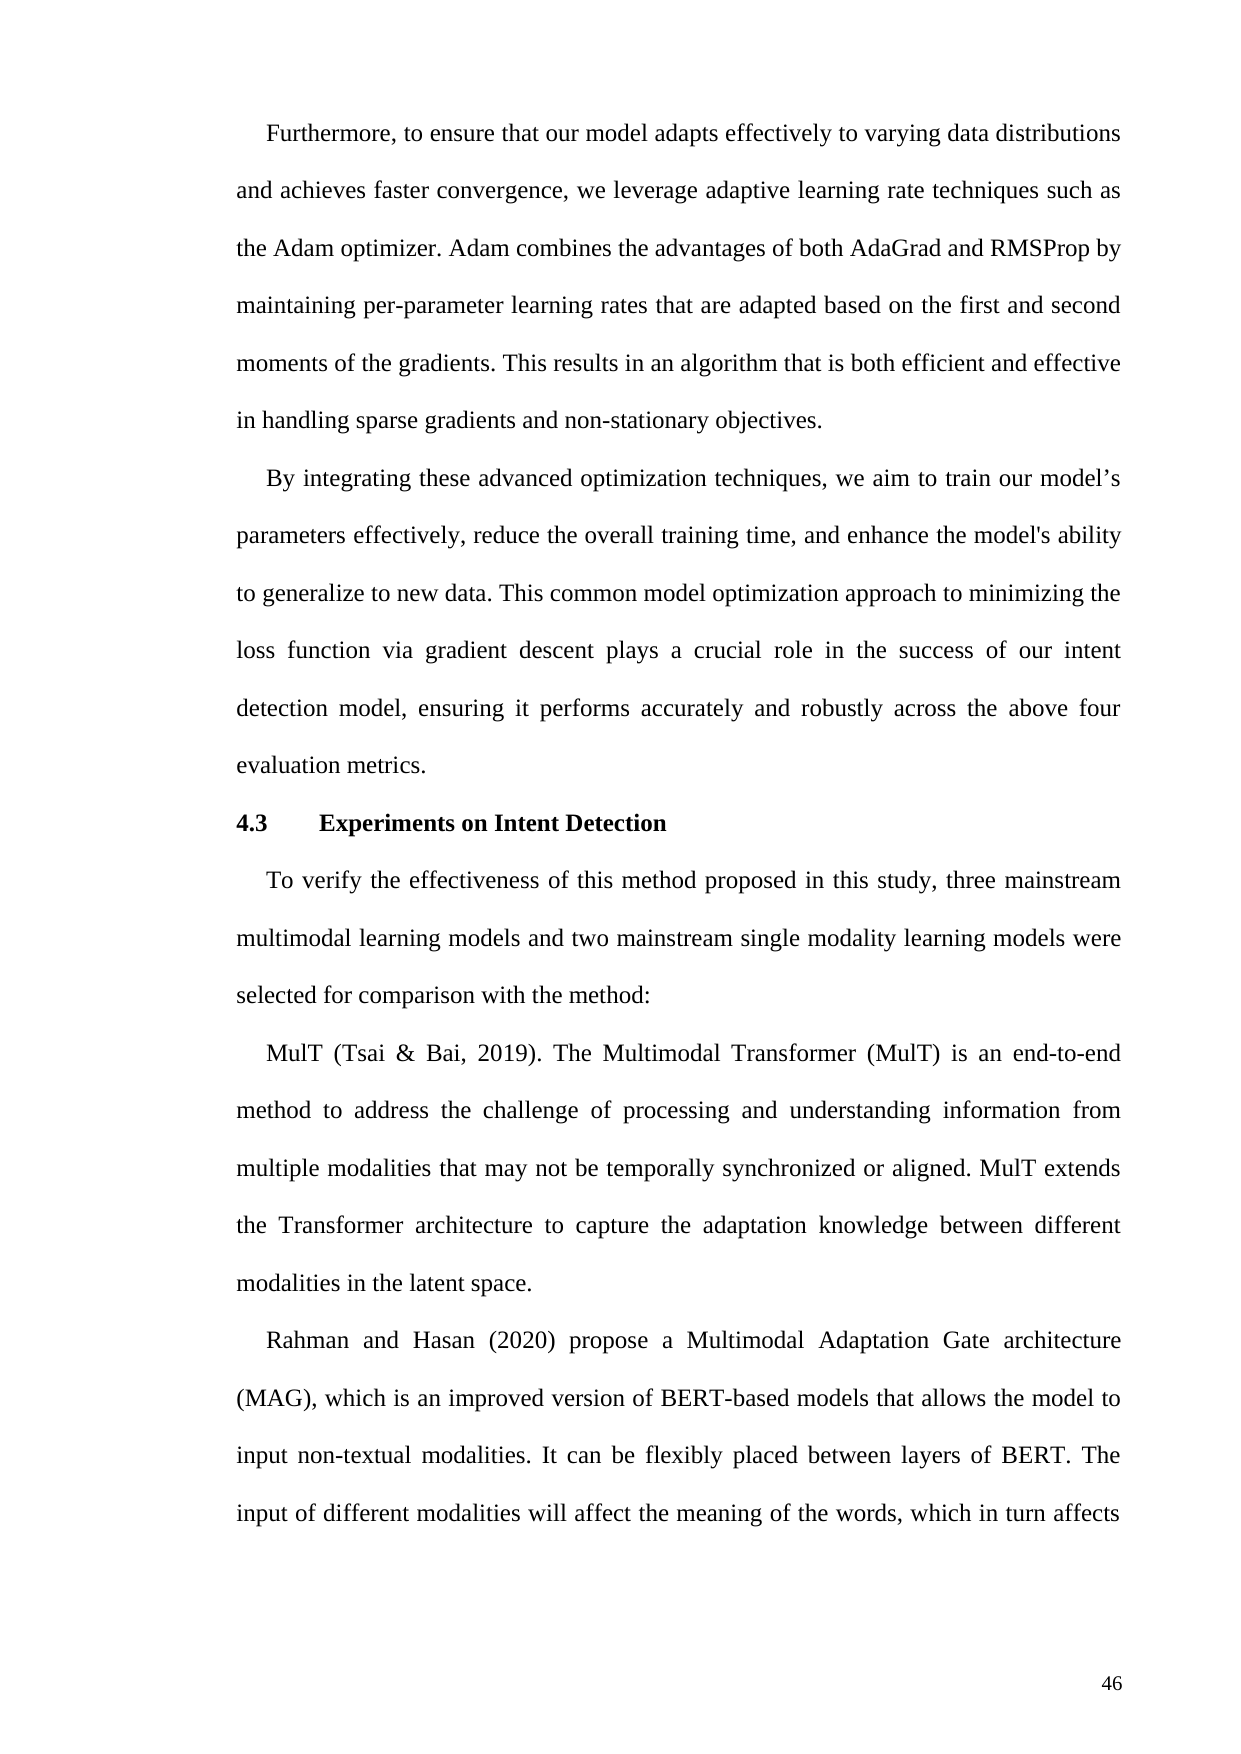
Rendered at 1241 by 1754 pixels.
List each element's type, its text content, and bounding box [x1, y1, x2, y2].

text To verify the effectiveness of this method proposed in this study, three mainstream multimodal learning models and two mainstream single modality learning models were selected for comparison with the method: [236, 866, 1122, 1009]
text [236, 1326, 1122, 1527]
subtitle Experiments on Intent Detection [236, 808, 1122, 837]
text MulT (Tsai & Bai, 2019). The Multimodal Transformer (MulT) is an end-to-end method to address the challenge of processing and understanding information from multiple modalities that may not be temporally synchronized or aligned. MulT extends the Transformer architecture to capture the adaptation knowledge between different modalities in the latent space. [236, 1038, 1122, 1297]
text Furthermore, to ensure that our model adapts effectively to varying data distributions and achieves faster convergence, we leverage adaptive learning rate techniques such as the Adam optimizer. Adam combines the advantages of both AdaGrad and RMSProp by maintaining per-parameter learning rates that are adapted based on the first and second moments of the gradients. This results in an algorithm that is both efficient and effective in handling sparse gradients and non-stationary objectives. [236, 118, 1122, 434]
text By integrating these advanced optimization techniques, we aim to train our model’s parameters effectively, reduce the overall training time, and enhance the model's ability to generalize to new data. This common model optimization approach to minimizing the loss function via gradient descent plays a crucial role in the success of our intent detection model, ensuring it performs accurately and robustly across the above four evaluation metrics. [236, 463, 1122, 779]
